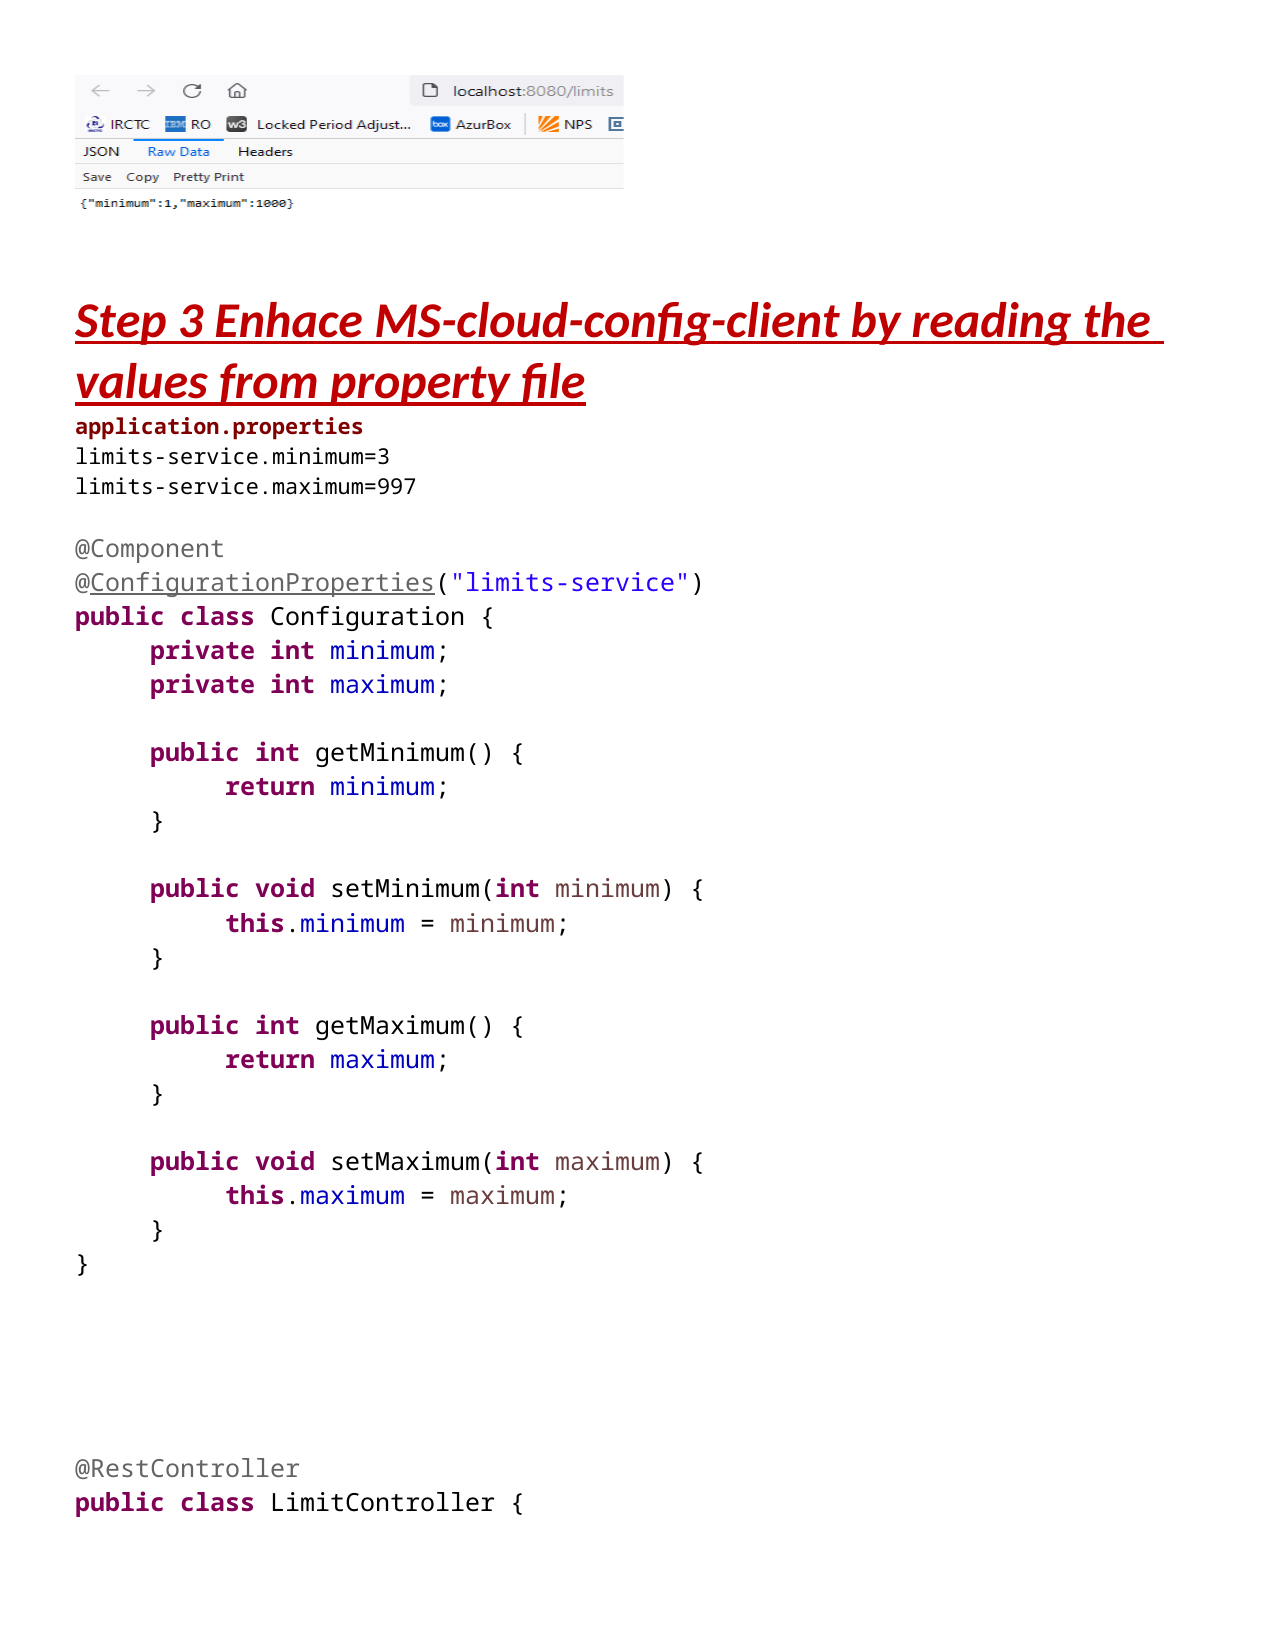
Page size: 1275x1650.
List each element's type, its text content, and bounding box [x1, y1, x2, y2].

text public int getMinimum() { [75, 735, 1200, 769]
text public int getMaximum() { [75, 1007, 1200, 1041]
text this.maximum = maximum; [75, 1178, 1200, 1212]
text limits-service.minimum=3 [75, 441, 1200, 471]
picture [75, 75, 624, 229]
text public class Configuration { [75, 599, 1200, 633]
text } [75, 939, 1200, 973]
text application.properties [75, 411, 1200, 441]
text } [75, 1212, 1200, 1246]
text } [75, 1076, 1200, 1109]
text return minimum; [75, 769, 1200, 803]
text public void setMinimum(int minimum) { [75, 871, 1200, 905]
text @RestController [75, 1450, 1200, 1484]
text this.minimum = minimum; [75, 905, 1200, 939]
text Step 3 Enhace MS-cloud-config-client by reading the values from property file [75, 289, 1200, 411]
text @ConfigurationProperties("limits-service") [75, 564, 1200, 599]
text limits-service.maximum=997 [75, 471, 1200, 501]
text private int maximum; [75, 667, 1200, 701]
text @Component [75, 531, 1200, 564]
text return maximum; [75, 1041, 1200, 1076]
text public class LimitController { [75, 1484, 1200, 1518]
text } [75, 1246, 1200, 1280]
text } [75, 803, 1200, 837]
text public void setMaximum(int maximum) { [75, 1144, 1200, 1178]
text private int minimum; [75, 633, 1200, 667]
